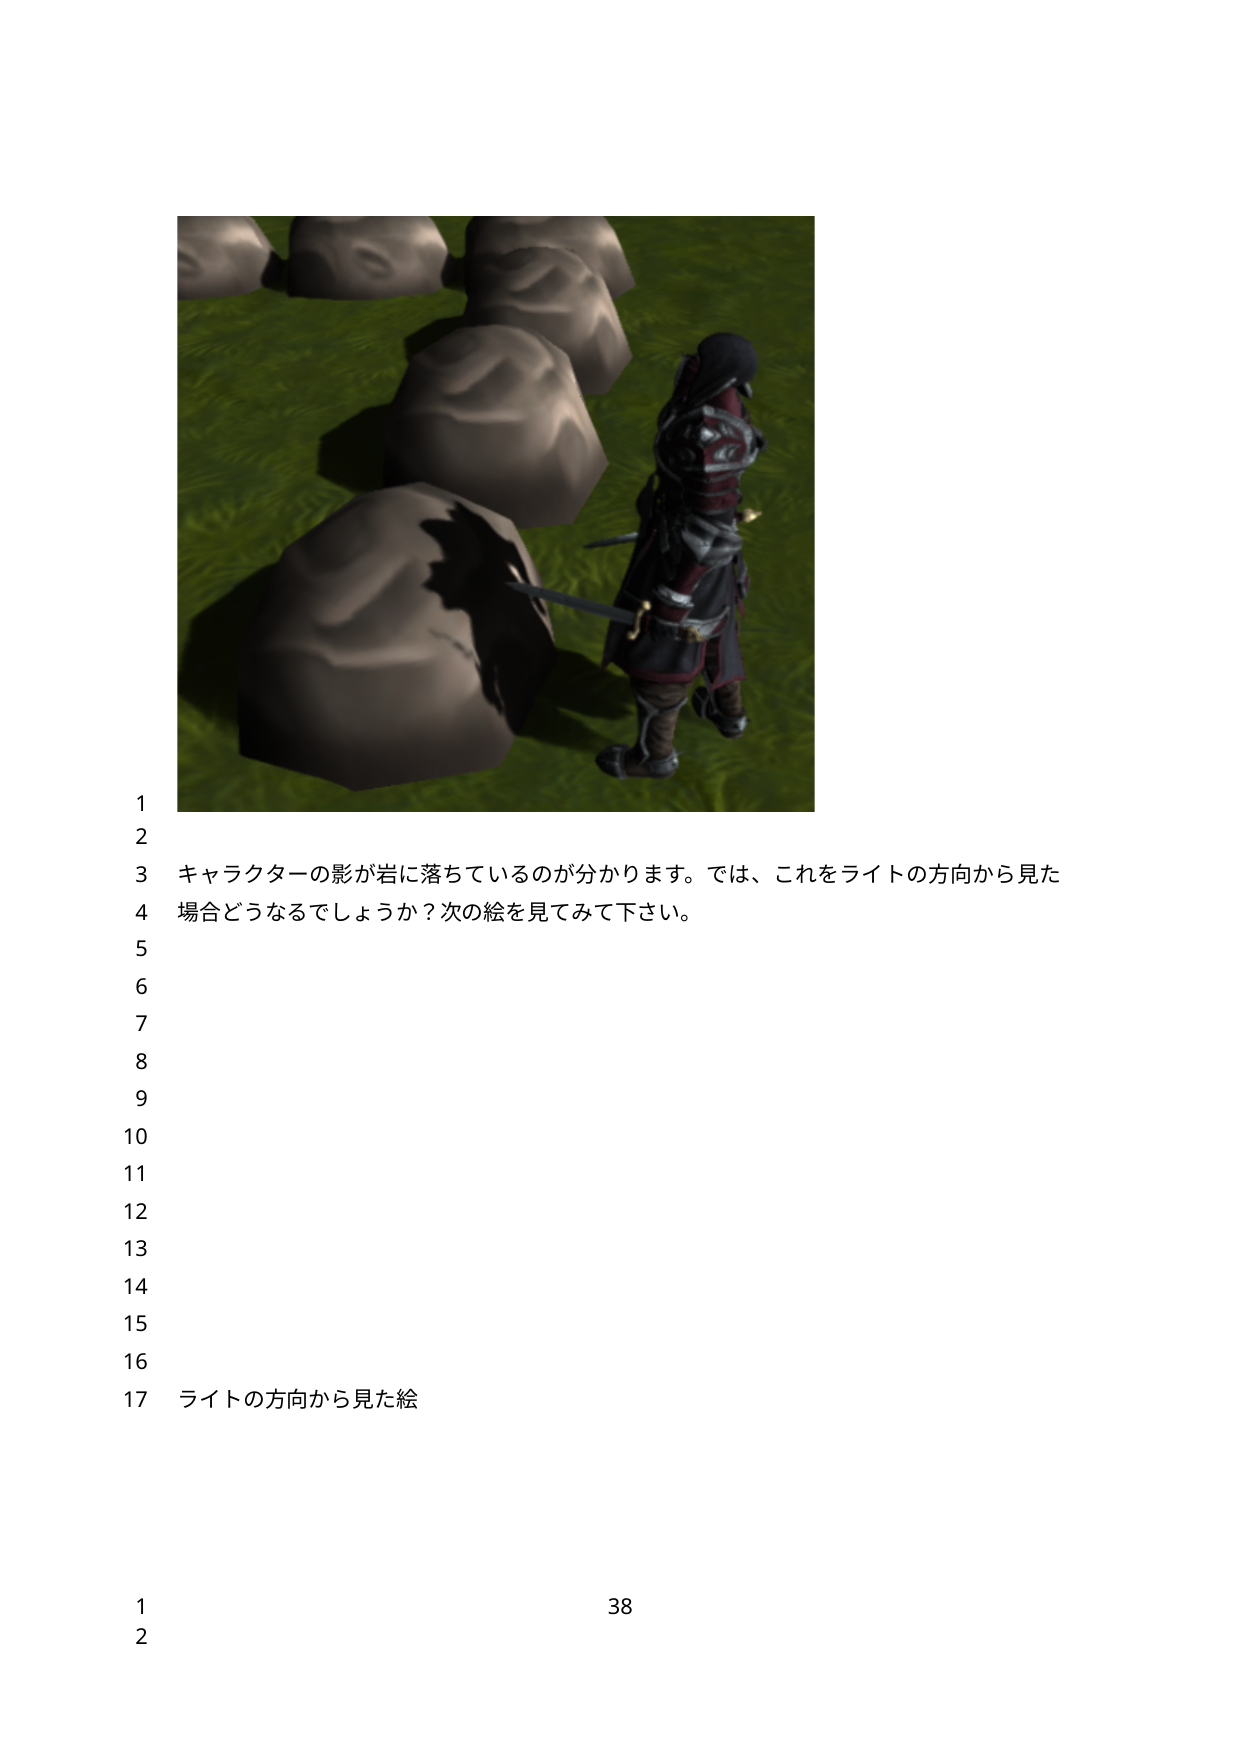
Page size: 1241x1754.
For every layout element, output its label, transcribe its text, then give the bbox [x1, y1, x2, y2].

text ライトの方向から見た絵 [177, 1379, 1063, 1417]
picture [177, 216, 815, 812]
text キャラクターの影が岩に落ちているのが分かります。では、これをライトの方向から見た場合どうなるでしょうか？次の絵を見てみて下さい。 [177, 854, 1063, 929]
